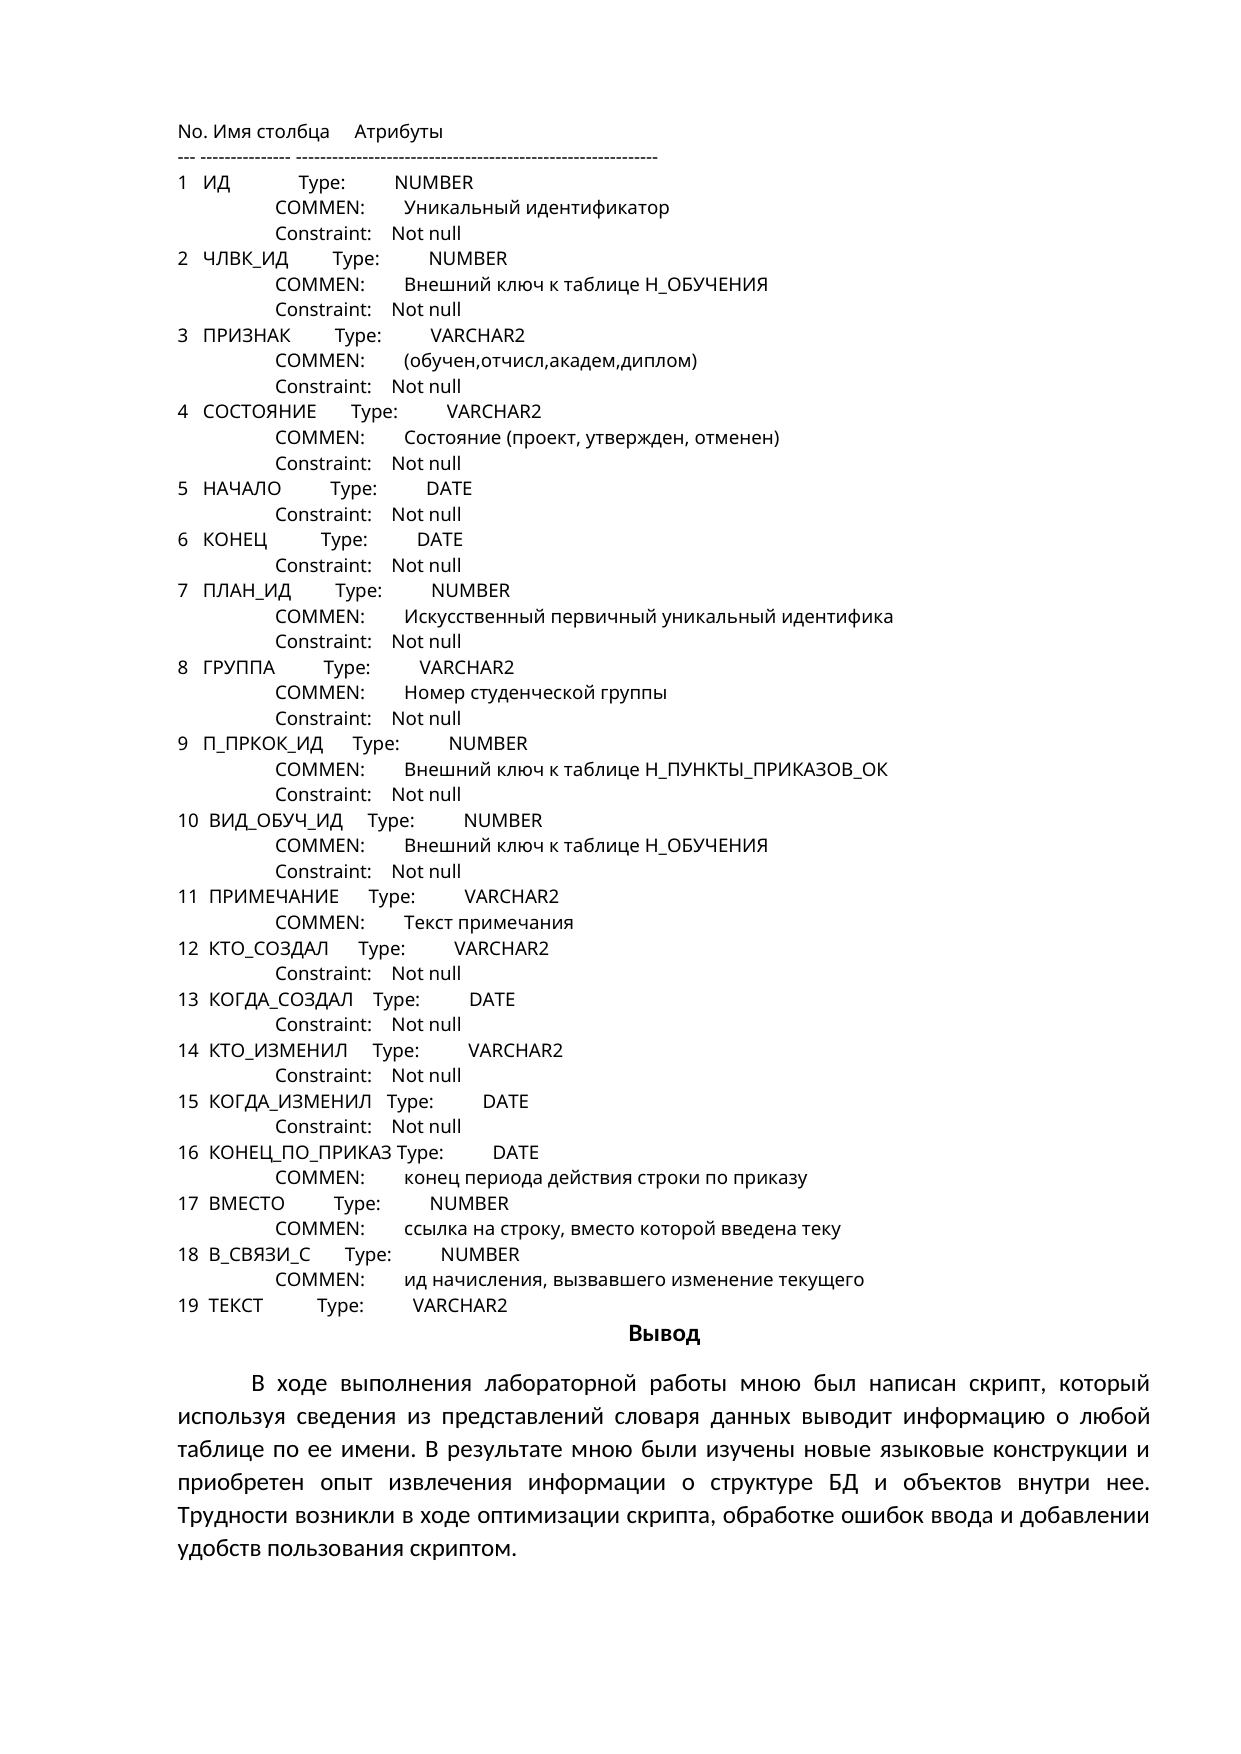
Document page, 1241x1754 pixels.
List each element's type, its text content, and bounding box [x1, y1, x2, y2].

text No. Имя столбца Атрибуты [177, 118, 1152, 144]
text 5 НАЧАЛО Type: DATE [177, 475, 1152, 501]
text Constraint: Not null [177, 628, 1152, 654]
text Constraint: Not null [177, 220, 1152, 246]
text 7 ПЛАН_ИД Type: NUMBER [177, 577, 1152, 603]
text 13 КОГДА_СОЗДАЛ Type: DATE [177, 986, 1152, 1011]
text Constraint: Not null [177, 1062, 1152, 1088]
text COMMEN: ид начисления, вызвавшего изменение текущего [177, 1267, 1152, 1292]
text 6 КОНЕЦ Type: DATE [177, 526, 1152, 552]
text 8 ГРУППА Type: VARCHAR2 [177, 654, 1152, 679]
text COMMEN: Уникальный идентификатор [177, 195, 1152, 220]
text COMMEN: Внешний ключ к таблице Н_ОБУЧЕНИЯ [177, 833, 1152, 858]
text Constraint: Not null [177, 297, 1152, 322]
text 1 ИД Type: NUMBER [177, 169, 1152, 195]
text COMMEN: Искусственный первичный уникальный идентифика [177, 603, 1152, 628]
text 15 КОГДА_ИЗМЕНИЛ Type: DATE [177, 1088, 1152, 1113]
text COMMEN: ссылка на строку, вместо которой введена теку [177, 1216, 1152, 1241]
text Constraint: Not null [177, 858, 1152, 884]
text В ходе выполнения лабораторной работы мною был написан скрипт, который используя сведения из представлений словаря данных выводит информацию о любой таблице по ее имени. В результате мною были изучены новые языковые конструкции и приобретен опыт извлечения информации о структуре БД и объектов внутри нее. Трудности возникли в ходе оптимизации скрипта, обработке ошибок ввода и добавлении удобств пользования скриптом. [177, 1367, 1152, 1562]
text 16 КОНЕЦ_ПО_ПРИКАЗ Type: DATE [177, 1139, 1152, 1164]
text COMMEN: Текст примечания [177, 909, 1152, 935]
text Constraint: Not null [177, 960, 1152, 986]
text Constraint: Not null [177, 373, 1152, 399]
text Constraint: Not null [177, 1113, 1152, 1139]
text COMMEN: Внешний ключ к таблице Н_ПУНКТЫ_ПРИКАЗОВ_ОК [177, 756, 1152, 782]
text COMMEN: (обучен,отчисл,академ,диплом) [177, 348, 1152, 373]
text Constraint: Not null [177, 552, 1152, 577]
text 9 П_ПРКОК_ИД Type: NUMBER [177, 731, 1152, 756]
text 3 ПРИЗНАК Type: VARCHAR2 [177, 322, 1152, 348]
text COMMEN: Состояние (проект, утвержден, отменен) [177, 424, 1152, 450]
text Вывод [177, 1318, 1152, 1348]
text Constraint: Not null [177, 450, 1152, 475]
text Constraint: Not null [177, 705, 1152, 731]
text 12 КТО_СОЗДАЛ Type: VARCHAR2 [177, 935, 1152, 960]
text --- --------------- ------------------------------------------------------------ [177, 144, 1152, 169]
text 10 ВИД_ОБУЧ_ИД Type: NUMBER [177, 807, 1152, 833]
text 11 ПРИМЕЧАНИЕ Type: VARCHAR2 [177, 884, 1152, 909]
text COMMEN: конец периода действия строки по приказу [177, 1164, 1152, 1190]
text 17 ВМЕСТО Type: NUMBER [177, 1190, 1152, 1216]
text Constraint: Not null [177, 1011, 1152, 1037]
text COMMEN: Внешний ключ к таблице Н_ОБУЧЕНИЯ [177, 271, 1152, 297]
text 14 КТО_ИЗМЕНИЛ Type: VARCHAR2 [177, 1037, 1152, 1062]
text 18 В_СВЯЗИ_С Type: NUMBER [177, 1241, 1152, 1267]
text Constraint: Not null [177, 501, 1152, 526]
text Constraint: Not null [177, 782, 1152, 807]
text 19 ТЕКСТ Type: VARCHAR2 [177, 1292, 1152, 1318]
text 4 СОСТОЯНИЕ Type: VARCHAR2 [177, 399, 1152, 424]
text COMMEN: Номер студенческой группы [177, 679, 1152, 705]
text 2 ЧЛВК_ИД Type: NUMBER [177, 246, 1152, 271]
